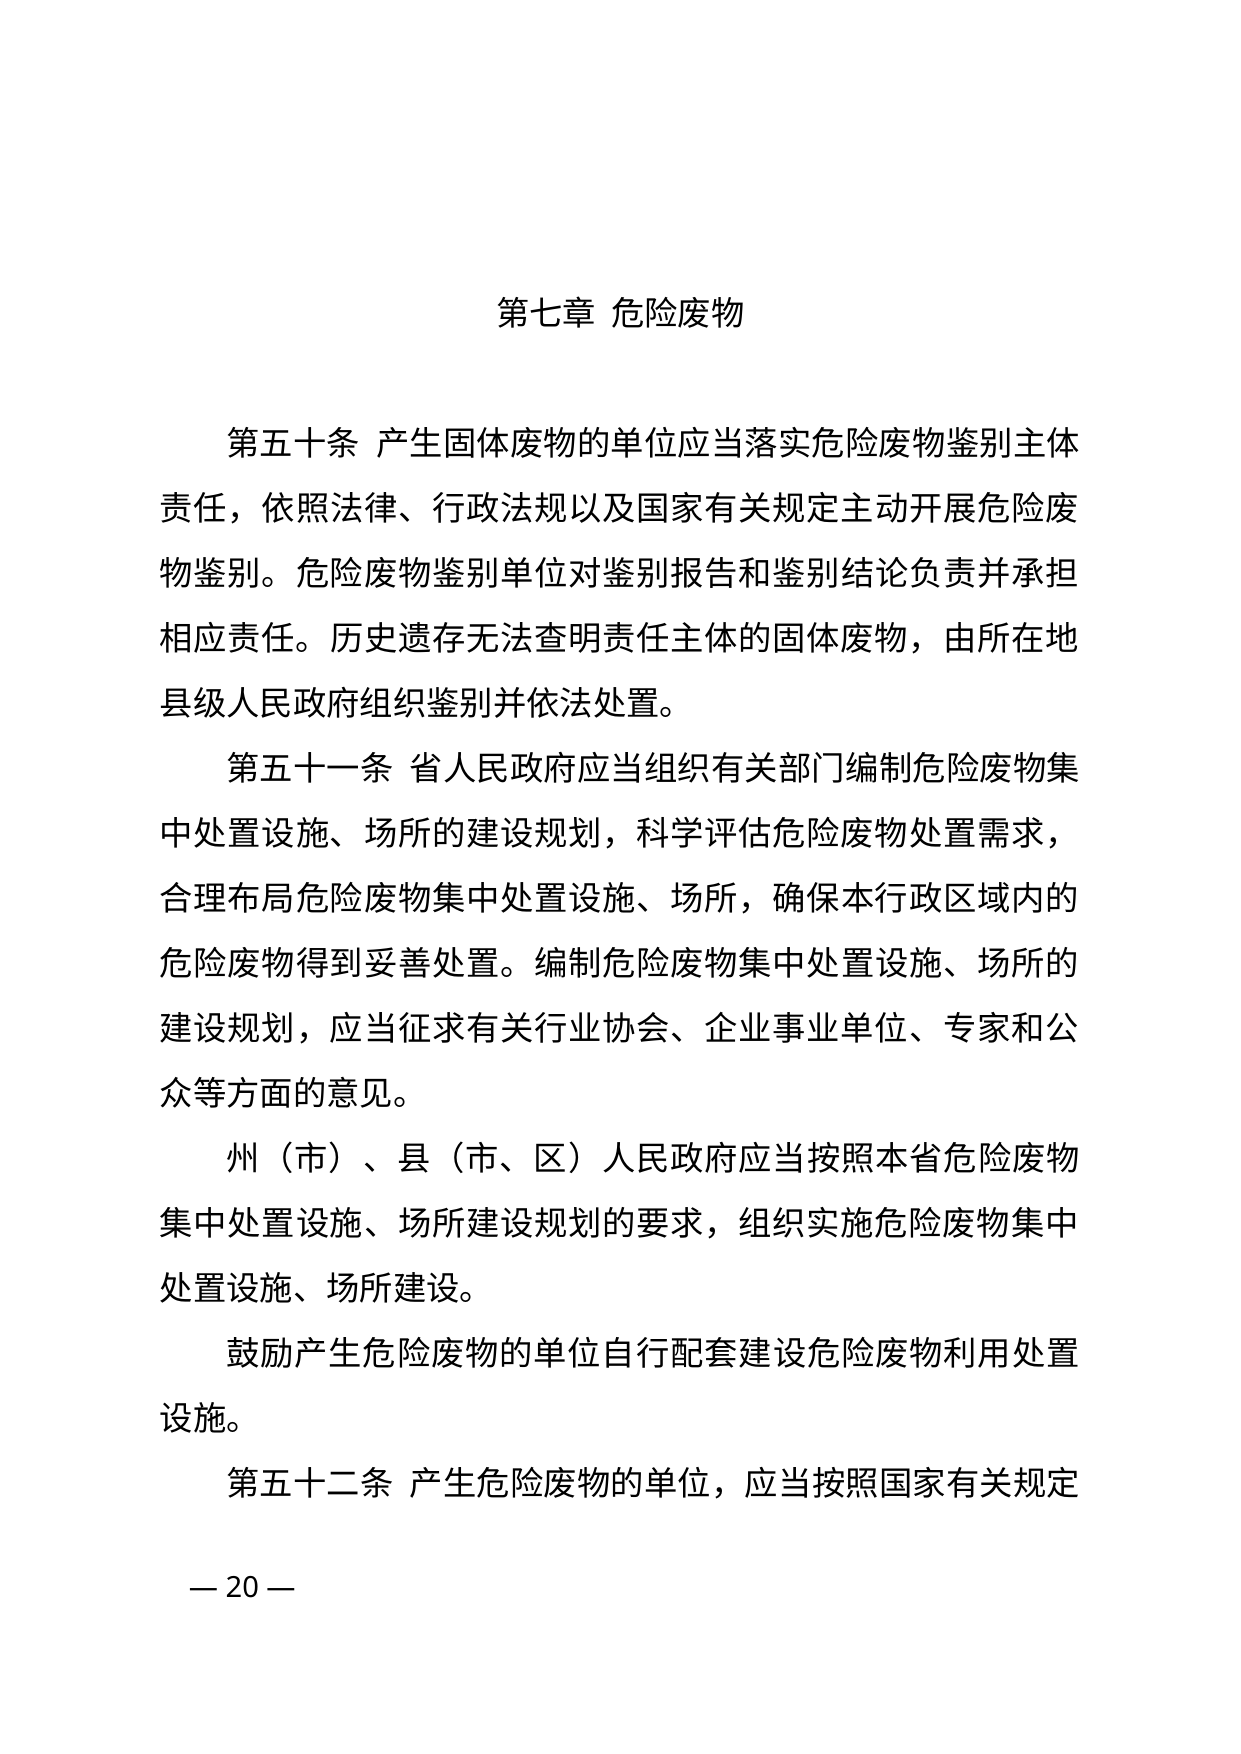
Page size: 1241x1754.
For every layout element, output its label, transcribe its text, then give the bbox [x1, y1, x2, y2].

text 第五十一条 省人民政府应当组织有关部门编制危险废物集中处置设施、场所的建设规划，科学评估危险废物处置需求，合理布局危险废物集中处置设施、场所，确保本行政区域内的危险废物得到妥善处置。编制危险废物集中处置设施、场所的建设规划，应当征求有关行业协会、企业事业单位、专家和公众等方面的意见。 [159, 734, 1081, 1124]
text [159, 1449, 1081, 1514]
text 鼓励产生危险废物的单位自行配套建设危险废物利用处置设施。 [159, 1319, 1081, 1449]
text 州（市）、县（市、区）人民政府应当按照本省危险废物集中处置设施、场所建设规划的要求，组织实施危险废物集中处置设施、场所建设。 [159, 1124, 1081, 1319]
text 第五十条 产生固体废物的单位应当落实危险废物鉴别主体责任，依照法律、行政法规以及国家有关规定主动开展危险废物鉴别。危险废物鉴别单位对鉴别报告和鉴别结论负责并承担相应责任。历史遗存无法查明责任主体的固体废物，由所在地县级人民政府组织鉴别并依法处置。 [159, 409, 1081, 734]
text 第七章 危险废物 [159, 279, 1081, 344]
